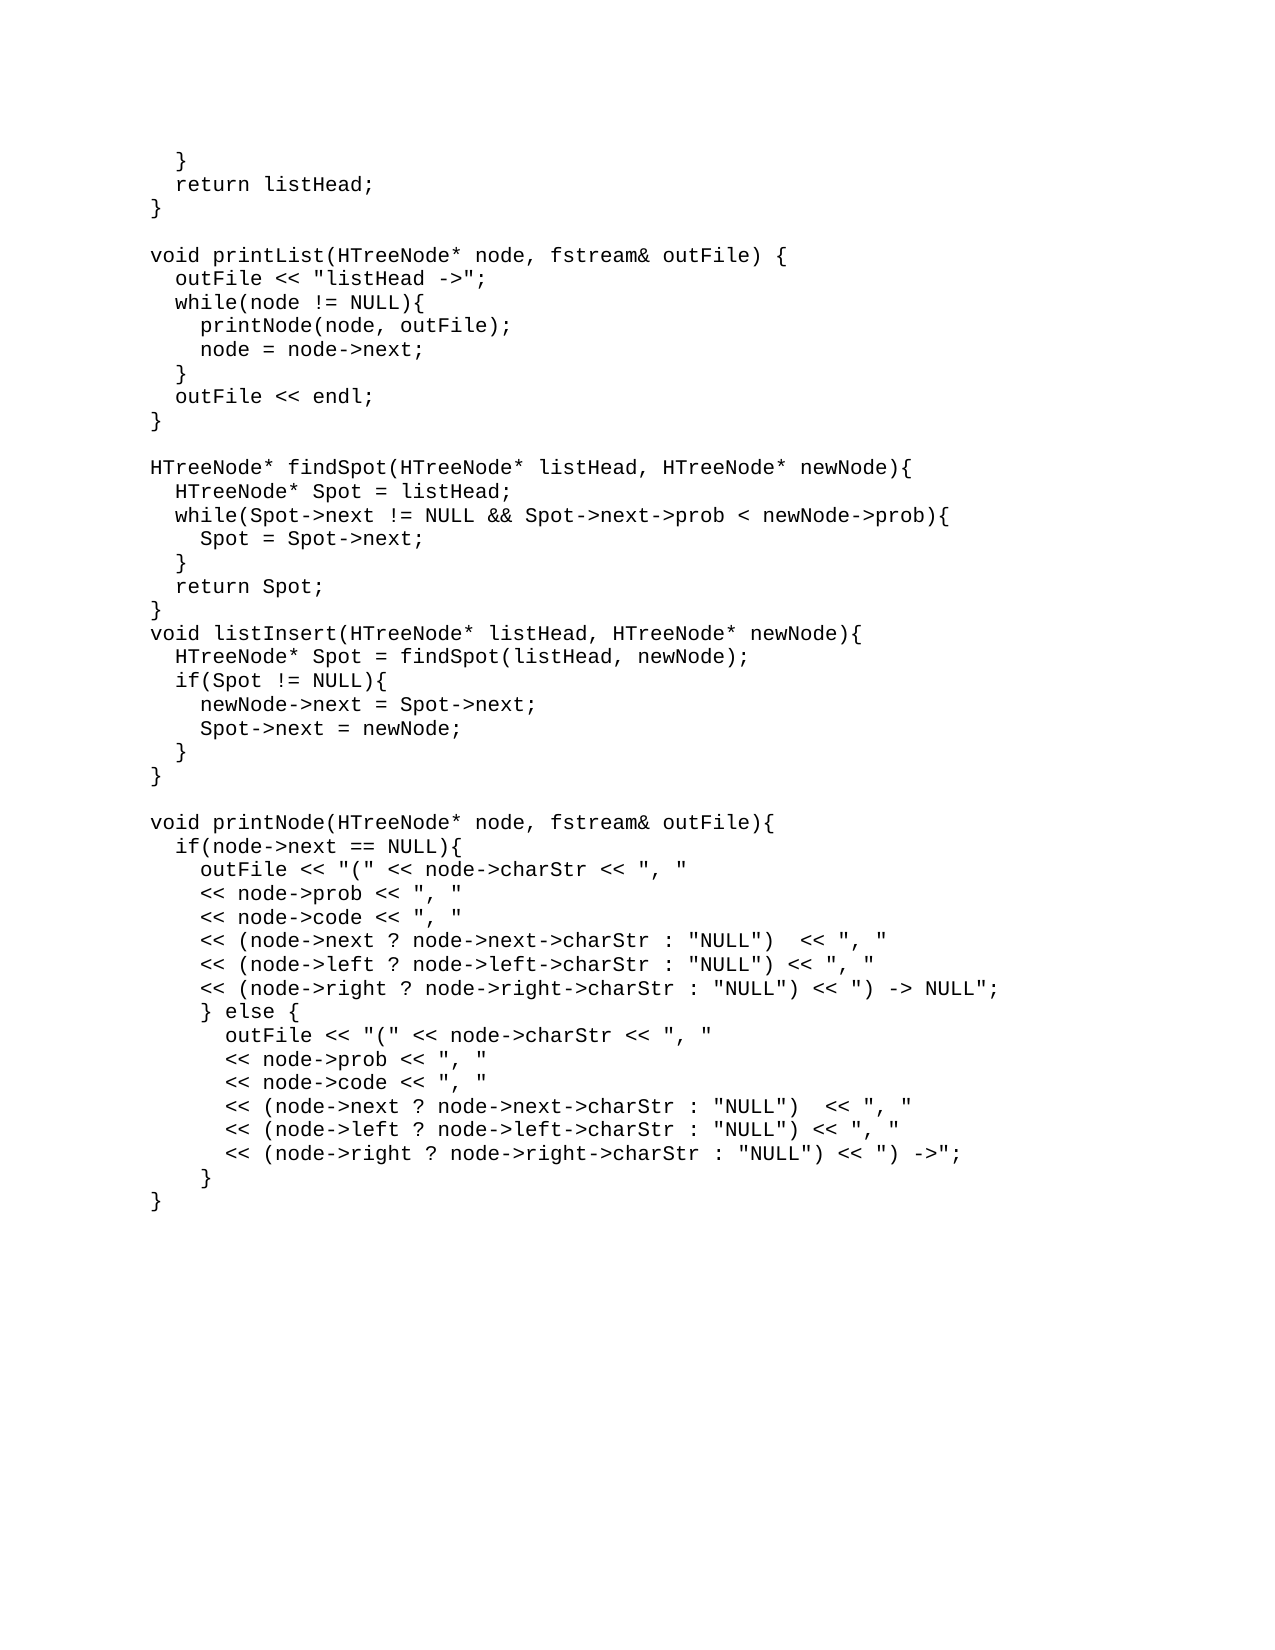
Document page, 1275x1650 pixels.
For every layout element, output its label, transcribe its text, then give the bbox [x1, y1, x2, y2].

text void listInsert(HTreeNode* listHead, HTreeNode* newNode){ [150, 623, 1125, 647]
text } [150, 410, 1125, 434]
text } [150, 363, 1125, 386]
text } [150, 741, 1125, 765]
text << node->prob << ", " [150, 883, 1125, 907]
text newNode->next = Spot->next; [150, 694, 1125, 717]
text << (node->next ? node->next->charStr : "NULL") << ", " [150, 1096, 1125, 1119]
text << node->code << ", " [150, 1072, 1125, 1096]
text Spot = Spot->next; [150, 528, 1125, 552]
text if(Spot != NULL){ [150, 670, 1125, 694]
text << node->code << ", " [150, 907, 1125, 930]
text while(Spot->next != NULL && Spot->next->prob < newNode->prob){ [150, 505, 1125, 528]
text << (node->next ? node->next->charStr : "NULL") << ", " [150, 930, 1125, 954]
text HTreeNode* Spot = listHead; [150, 481, 1125, 505]
text while(node != NULL){ [150, 292, 1125, 316]
text Spot->next = newNode; [150, 717, 1125, 741]
text } [150, 1167, 1125, 1190]
text void printNode(HTreeNode* node, fstream& outFile){ [150, 812, 1125, 836]
text } [150, 599, 1125, 623]
text if(node->next == NULL){ [150, 836, 1125, 859]
text return listHead; [150, 174, 1125, 197]
text } [150, 150, 1125, 174]
text << node->prob << ", " [150, 1048, 1125, 1072]
text } else { [150, 1001, 1125, 1025]
text printNode(node, outFile); [150, 316, 1125, 339]
text HTreeNode* Spot = findSpot(listHead, newNode); [150, 647, 1125, 670]
text outFile << "(" << node->charStr << ", " [150, 1025, 1125, 1048]
text outFile << "listHead ->"; [150, 268, 1125, 292]
text << (node->right ? node->right->charStr : "NULL") << ") -> NULL"; [150, 978, 1125, 1001]
text } [150, 1190, 1125, 1214]
text } [150, 552, 1125, 576]
text HTreeNode* findSpot(HTreeNode* listHead, HTreeNode* newNode){ [150, 457, 1125, 481]
text << (node->left ? node->left->charStr : "NULL") << ", " [150, 954, 1125, 978]
text << (node->left ? node->left->charStr : "NULL") << ", " [150, 1119, 1125, 1143]
text return Spot; [150, 576, 1125, 599]
text << (node->right ? node->right->charStr : "NULL") << ") ->"; [150, 1143, 1125, 1167]
text } [150, 197, 1125, 221]
text } [150, 765, 1125, 788]
text outFile << "(" << node->charStr << ", " [150, 859, 1125, 883]
text node = node->next; [150, 339, 1125, 363]
text outFile << endl; [150, 386, 1125, 410]
text void printList(HTreeNode* node, fstream& outFile) { [150, 244, 1125, 268]
